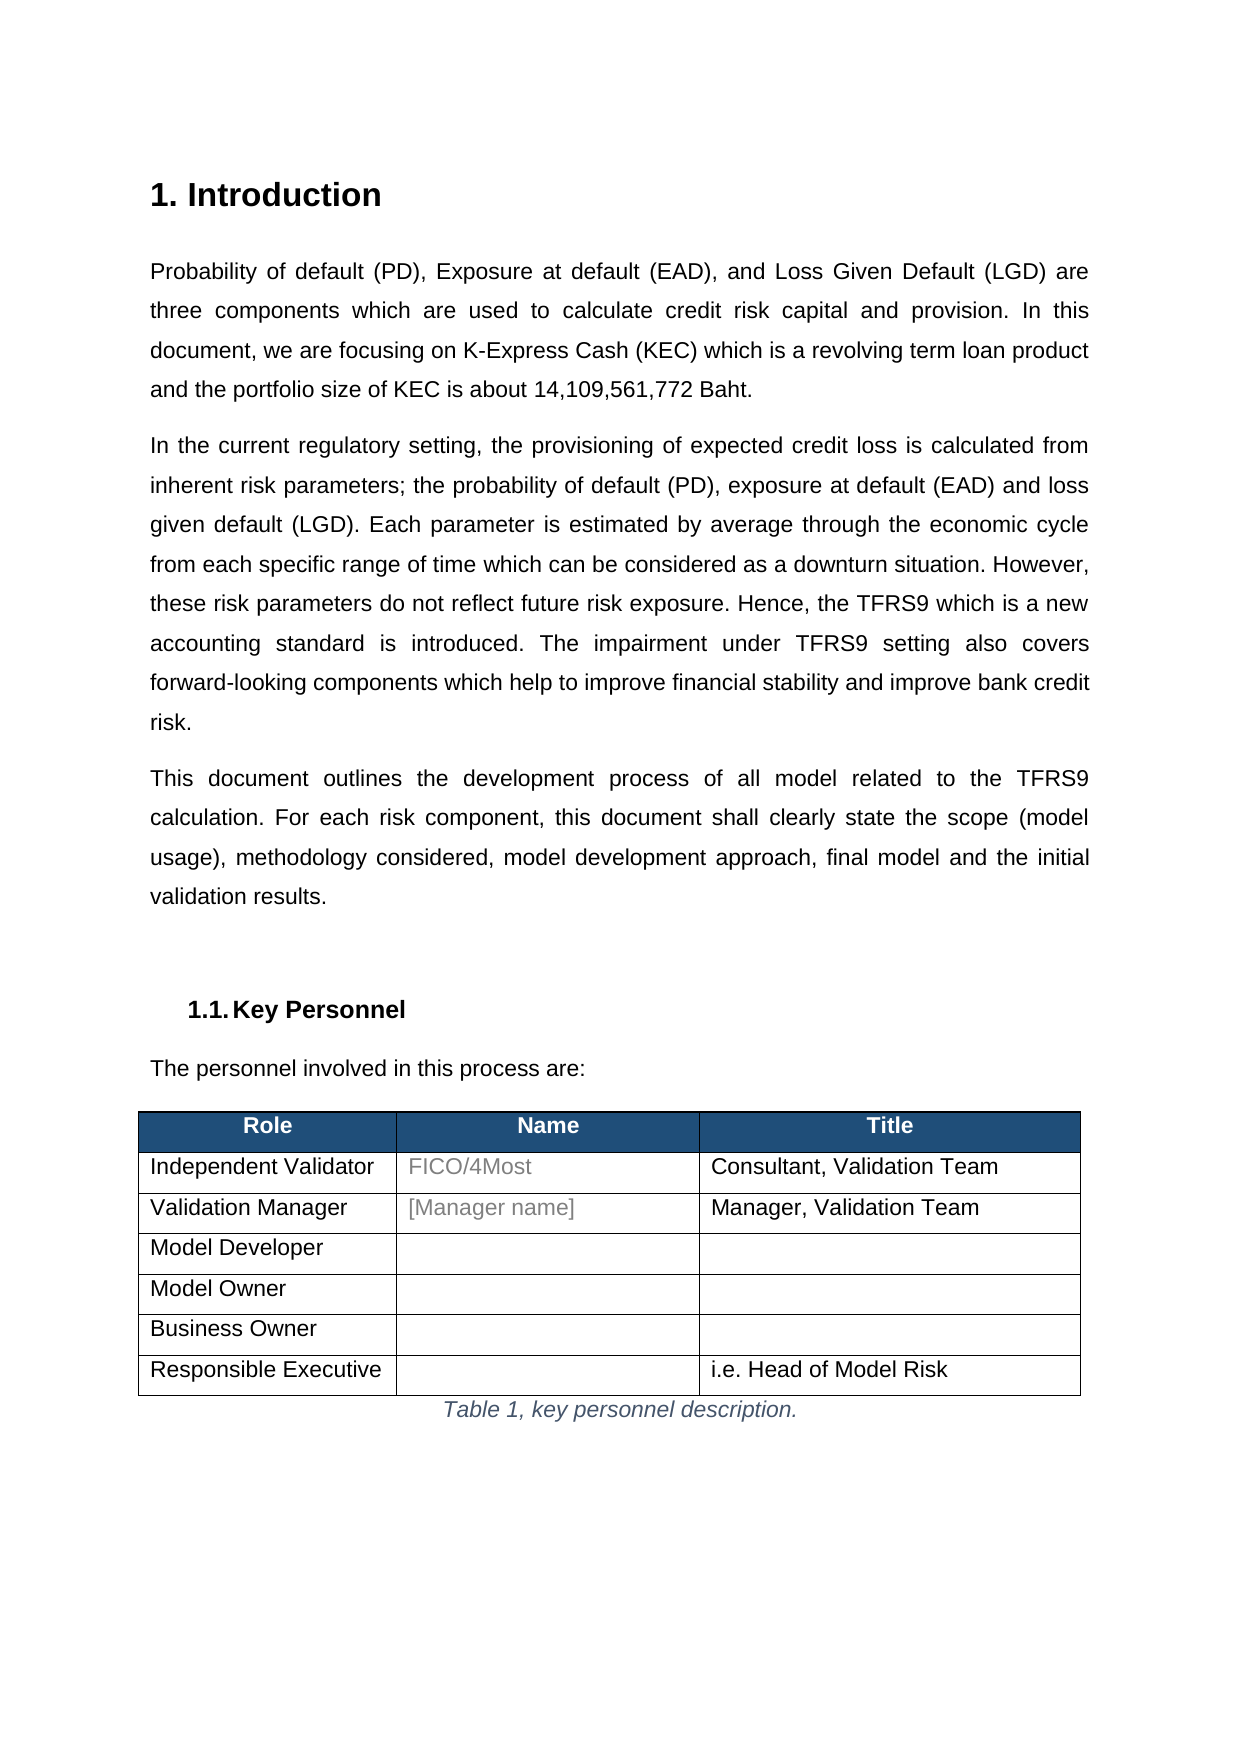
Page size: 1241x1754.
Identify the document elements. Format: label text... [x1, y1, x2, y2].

table_cell Independent Validator [139, 1153, 396, 1192]
table_header Role [139, 1113, 396, 1152]
table_cell [397, 1315, 699, 1354]
text The personnel involved in this process are: [150, 1055, 1090, 1082]
table_cell [397, 1275, 699, 1314]
table_cell Model Developer [139, 1234, 396, 1273]
table_cell [700, 1234, 1080, 1273]
table_cell Validation Manager [139, 1194, 396, 1233]
table_cell Manager, Validation Team [700, 1194, 1080, 1233]
text In the current regulatory setting, the provisioning of expected credit loss is calculated from inherent risk parameters; the probability of default (PD), exposure at default (EAD) and loss given default (LGD). Each parameter is estimated by average through the economic cycle from each specific range of time which can be considered as a downturn situation. However, these risk parameters do not reflect future risk exposure. Hence, the TFRS9 which is a new accounting standard is introduced. The impairment under TFRS9 setting also covers forward-looking components which help to improve financial stability and improve bank credit risk. [150, 432, 1090, 735]
table_cell Consultant, Validation Team [700, 1153, 1080, 1192]
table_cell i.e. Head of Model Risk [700, 1356, 1080, 1395]
table_cell Responsible Executive [139, 1356, 396, 1395]
table_header Title [700, 1113, 1080, 1152]
text This document outlines the development process of all model related to the TFRS9 calculation. For each risk component, this document shall clearly state the scope (model usage), methodology considered, model development approach, final model and the initial validation results. [150, 765, 1090, 909]
table_cell [397, 1234, 699, 1273]
subtitle Key Personnel [187, 995, 1090, 1024]
table_cell [397, 1356, 699, 1395]
table_cell [Manager name] [397, 1194, 699, 1233]
table_cell Model Owner [139, 1275, 396, 1314]
table_cell [700, 1315, 1080, 1354]
text Table 1, key personnel description. [150, 1396, 1090, 1422]
table_cell [700, 1275, 1080, 1314]
text Probability of default (PD), Exposure at default (EAD), and Loss Given Default (LGD) are three components which are used to calculate credit risk capital and provision. In this document, we are focusing on K-Express Cash (KEC) which is a revolving term loan product and the portfolio size of KEC is about 14,109,561,772 Baht. [150, 258, 1090, 402]
table_cell Business Owner [139, 1315, 396, 1354]
table_cell FICO/4Most [397, 1153, 699, 1192]
table_header Name [397, 1113, 699, 1152]
subtitle Introduction [150, 175, 1090, 213]
